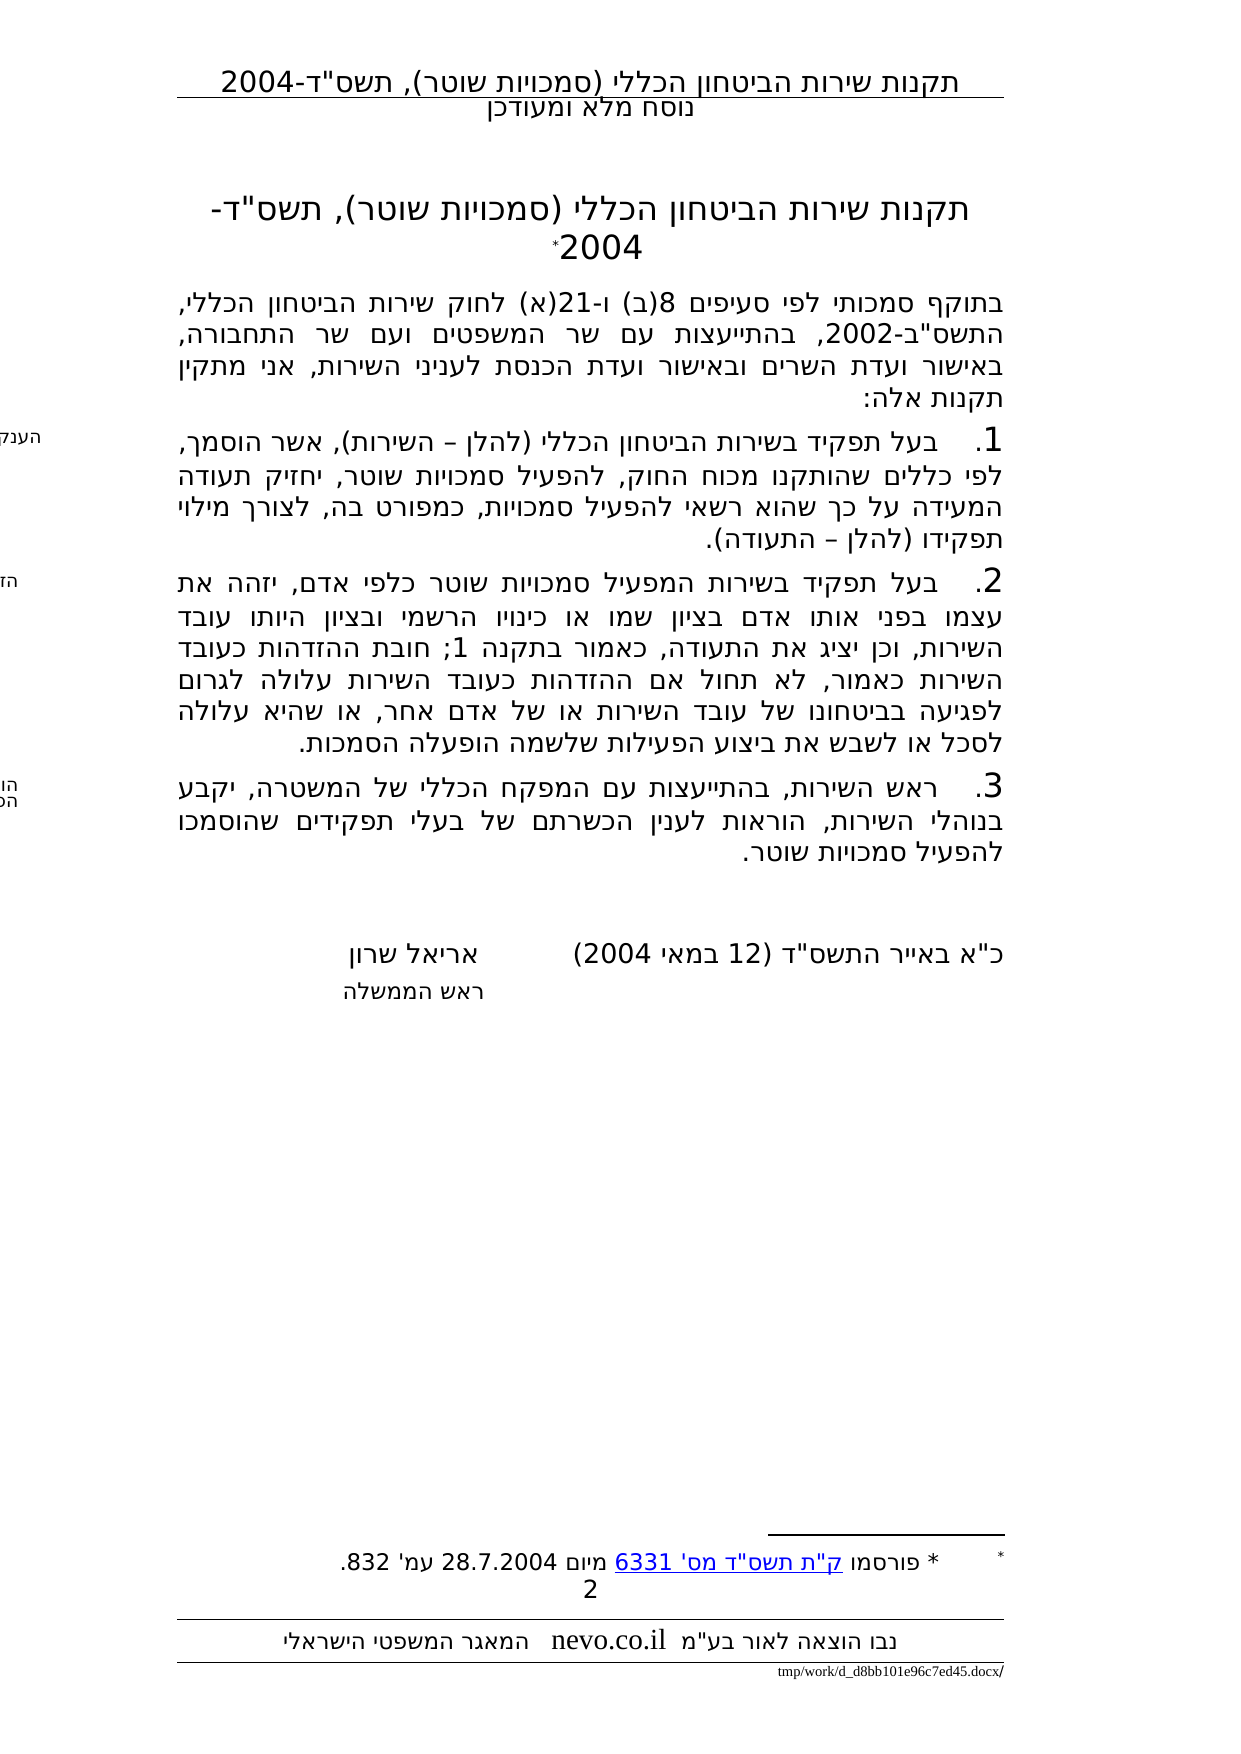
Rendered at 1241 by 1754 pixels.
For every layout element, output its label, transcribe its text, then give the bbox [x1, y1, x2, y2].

text 2. בעל תפקיד בשירות המפעיל סמכויות שוטר כלפי אדם, יזהה את עצמו בפני אותו אדם בציון שמו או כינויו הרשמי ובציון היותו עובד השירות, וכן יציג את התעודה, כאמור בתקנה 1; חובת ההזדהות כעובד השירות כאמור, לא תחול אם ההזדהות כעובד השירות עלולה לגרום לפגיעה בביטחונו של עובד השירות או של אדם אחר, או שהיא עלולה לסכל או לשבש את ביצוע הפעילות שלשמה הופעלה הסמכות. [177, 562, 1004, 759]
text תקנות שירות הביטחון הכללי (סמכויות שוטר), תשס"ד-2004* [177, 189, 1004, 267]
text בתוקף סמכותי לפי סעיפים 8(ב) ו-21(א) לחוק שירות הביטחון הכללי, התשס"ב-2002, בהתייעצות עם שר המשפטים ועם שר התחבורה, באישור ועדת השרים ובאישור ועדת הכנסת לעניני השירות, אני מתקין תקנות אלה: [177, 287, 1004, 413]
text 1. בעל תפקיד בשירות הביטחון הכללי (להלן – השירות), אשר הוסמך, לפי כללים שהותקנו מכוח החוק, להפעיל סמכויות שוטר, יחזיק תעודה המעידה על כך שהוא רשאי להפעיל סמכויות, כמפורט בה, לצורך מילוי תפקידו (להלן – התעודה). [177, 421, 1004, 554]
text ראש הממשלה [177, 978, 1004, 1004]
text כ"א באייר התשס"ד (12 במאי 2004) אריאל שרון [177, 939, 1004, 970]
text 3. ראש השירות, בהתייעצות עם המפקח הכללי של המשטרה, יקבע בנוהלי השירות, הוראות לענין הכשרתם של בעלי תפקידים שהוסמכו להפעיל סמכויות שוטר. [177, 766, 1004, 868]
